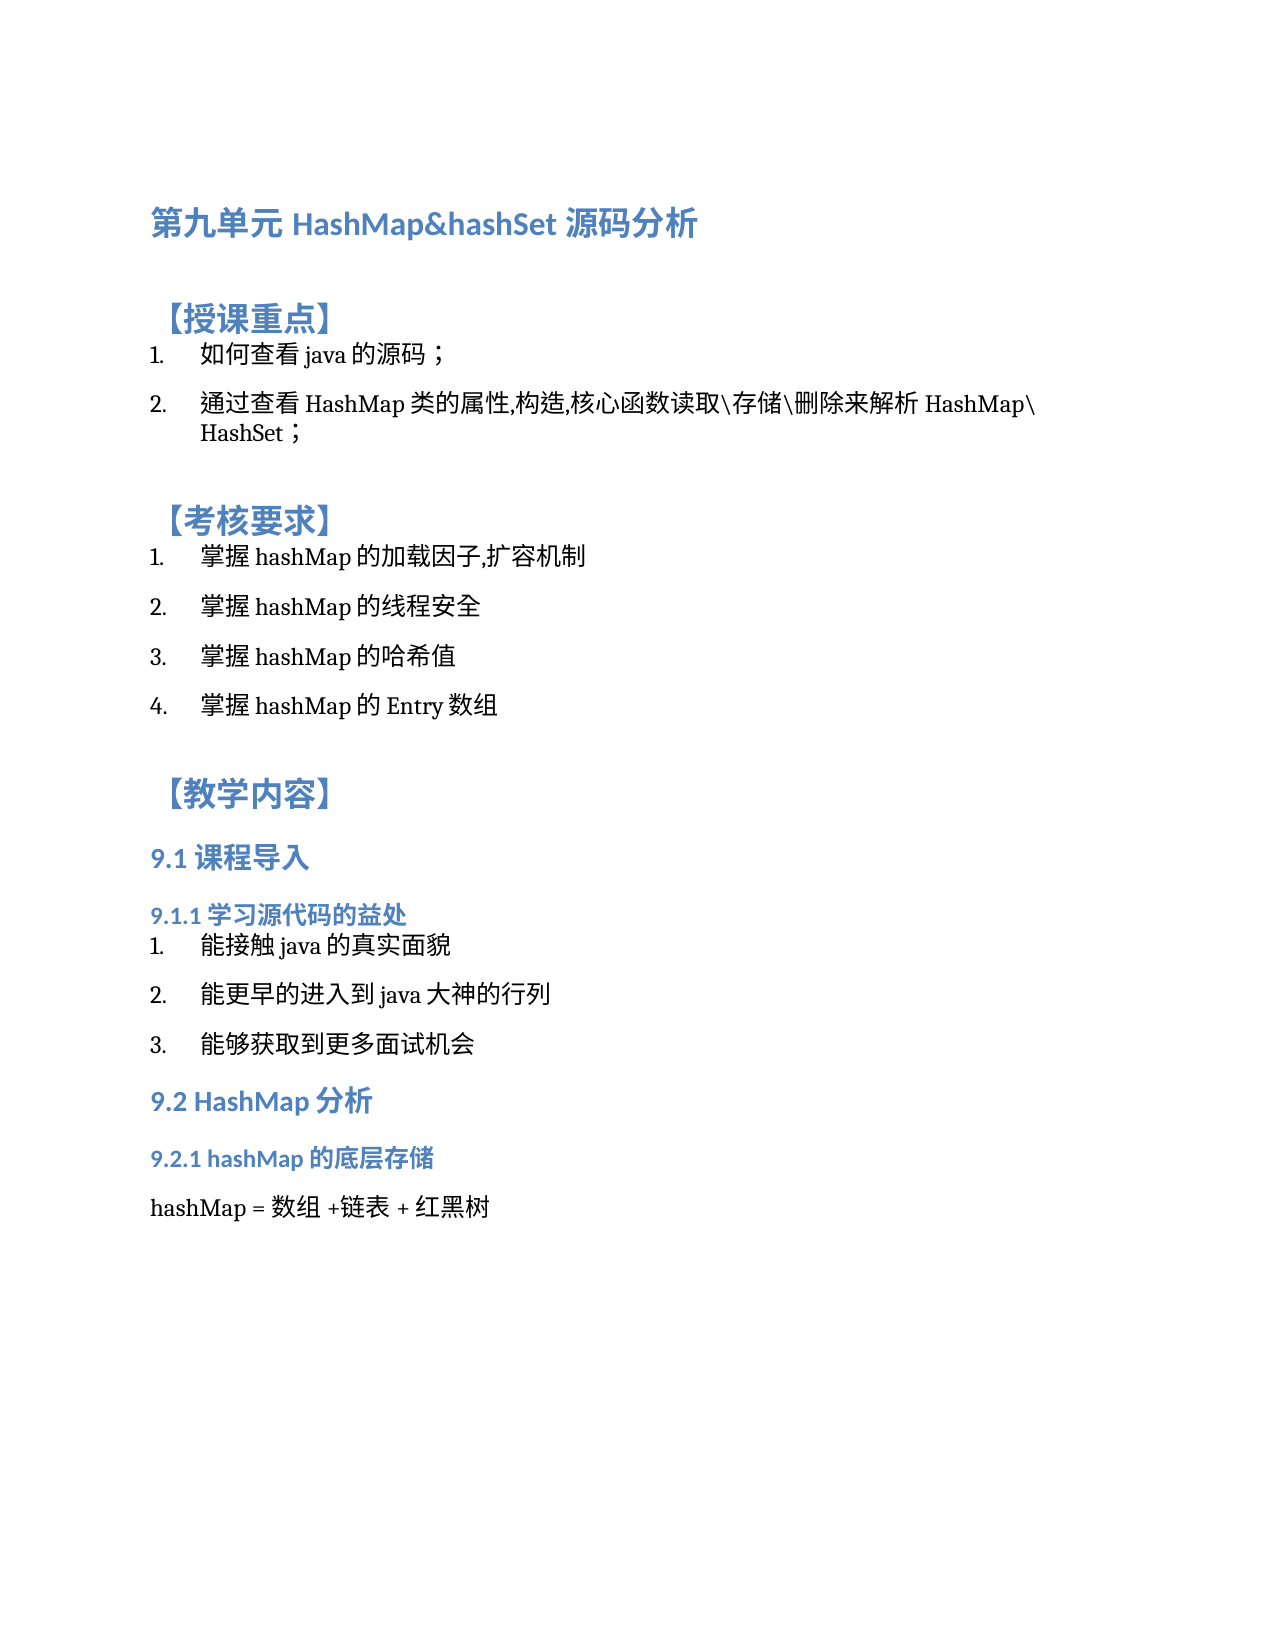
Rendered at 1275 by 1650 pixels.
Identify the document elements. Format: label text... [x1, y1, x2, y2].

subtitle 【教学内容】 [150, 771, 1125, 816]
subtitle 【授课重点】 [150, 295, 1125, 341]
text hashMap = 数组 +链表 + 红黑树 [150, 1194, 1125, 1222]
list 掌握hashMap的Entry数组 [150, 692, 1125, 721]
list 掌握hashMap的线程安全 [150, 593, 1125, 622]
list 掌握hashMap的加载因子,扩容机制 [150, 543, 1125, 572]
list 掌握hashMap的哈希值 [150, 642, 1125, 671]
subtitle 9.2.1 hashMap的底层存储 [150, 1141, 1125, 1175]
list 通过查看HashMap类的属性,构造,核心函数读取\存储\删除来解析HashMap\HashSet； [150, 390, 1125, 448]
list 能更早的进入到java大神的行列 [150, 981, 1125, 1010]
subtitle 9.2 HashMap分析 [150, 1080, 1125, 1120]
subtitle 第九单元 HashMap&hashSet 源码分析 [150, 200, 1125, 245]
list 能够获取到更多面试机会 [150, 1031, 1125, 1059]
list 如何查看java的源码； [150, 341, 1125, 369]
subtitle 9.1.1 学习源代码的益处 [150, 898, 1125, 932]
subtitle 【考核要求】 [150, 498, 1125, 543]
subtitle 9.1 课程导入 [150, 837, 1125, 877]
list 能接触java的真实面貌 [150, 932, 1125, 960]
